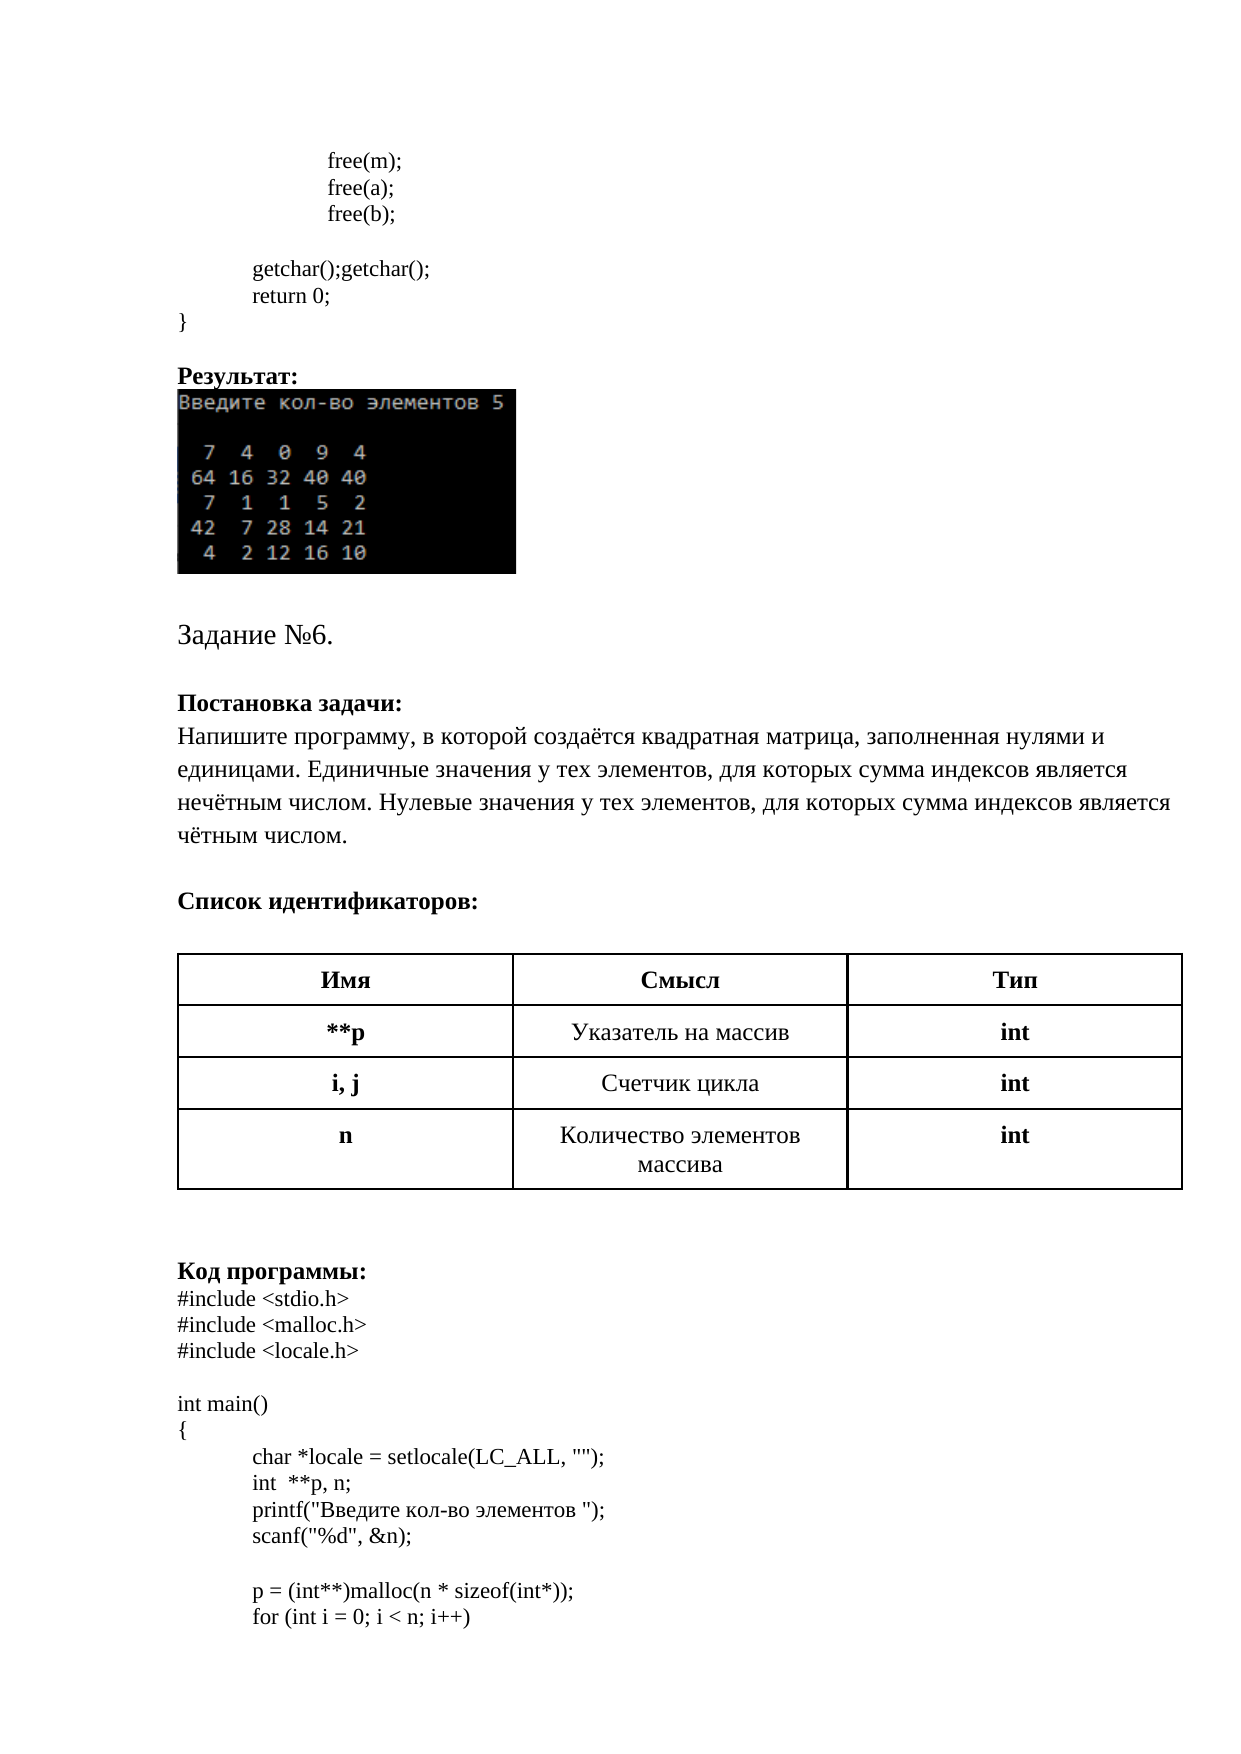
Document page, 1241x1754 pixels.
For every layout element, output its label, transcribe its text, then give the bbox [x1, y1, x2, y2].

text Постановка задачи: [177, 688, 1181, 717]
text Результат: [177, 361, 1181, 389]
text printf("Введите кол-во элементов "); [177, 1496, 1181, 1522]
table_cell **p [179, 1006, 512, 1056]
table_cell Указатель на массив [514, 1006, 846, 1056]
text Задание №6. [177, 578, 1181, 650]
text free(m); [177, 148, 1181, 174]
table_cell i, j [179, 1058, 512, 1107]
text for (int i = 0; i < n; i++) [177, 1603, 1181, 1630]
text scanf("%d", &n); [177, 1522, 1181, 1548]
text #include <malloc.h> [177, 1311, 1181, 1337]
table_cell n [179, 1110, 512, 1188]
text чётным числом. [177, 820, 1181, 849]
table_cell int [849, 1058, 1181, 1107]
text int **p, n; [177, 1469, 1181, 1496]
table_cell Счетчик цикла [514, 1058, 846, 1107]
picture [177, 389, 517, 574]
text p = (int**)malloc(n * sizeof(int*)); [177, 1577, 1181, 1603]
text getchar();getchar(); [177, 255, 1181, 282]
text free(a); [177, 174, 1181, 200]
text } [177, 308, 1181, 334]
text { [177, 1417, 1181, 1443]
table_header Имя [179, 955, 512, 1004]
table_cell int [849, 1110, 1181, 1188]
text #include <stdio.h> [177, 1285, 1181, 1311]
text char *locale = setlocale(LC_ALL, ""); [177, 1443, 1181, 1469]
text #include <locale.h> [177, 1337, 1181, 1364]
text free(b); [177, 200, 1181, 227]
text int main() [177, 1390, 1181, 1417]
table_header Тип [849, 955, 1181, 1004]
text return 0; [177, 282, 1181, 308]
table_cell Количество элементов массива [514, 1110, 846, 1188]
table_header Смысл [514, 955, 846, 1004]
text Код программы: [177, 1256, 1181, 1285]
text Напишите программу, в которой создаётся квадратная матрица, заполненная нулями и единицами. Единичные значения у тех элементов, для которых сумма индексов является нечётным числом. Нулевые значения у тех элементов, для которых сумма индексов является [177, 721, 1181, 816]
text Список идентификаторов: [177, 886, 1181, 915]
table_cell int [849, 1006, 1181, 1056]
